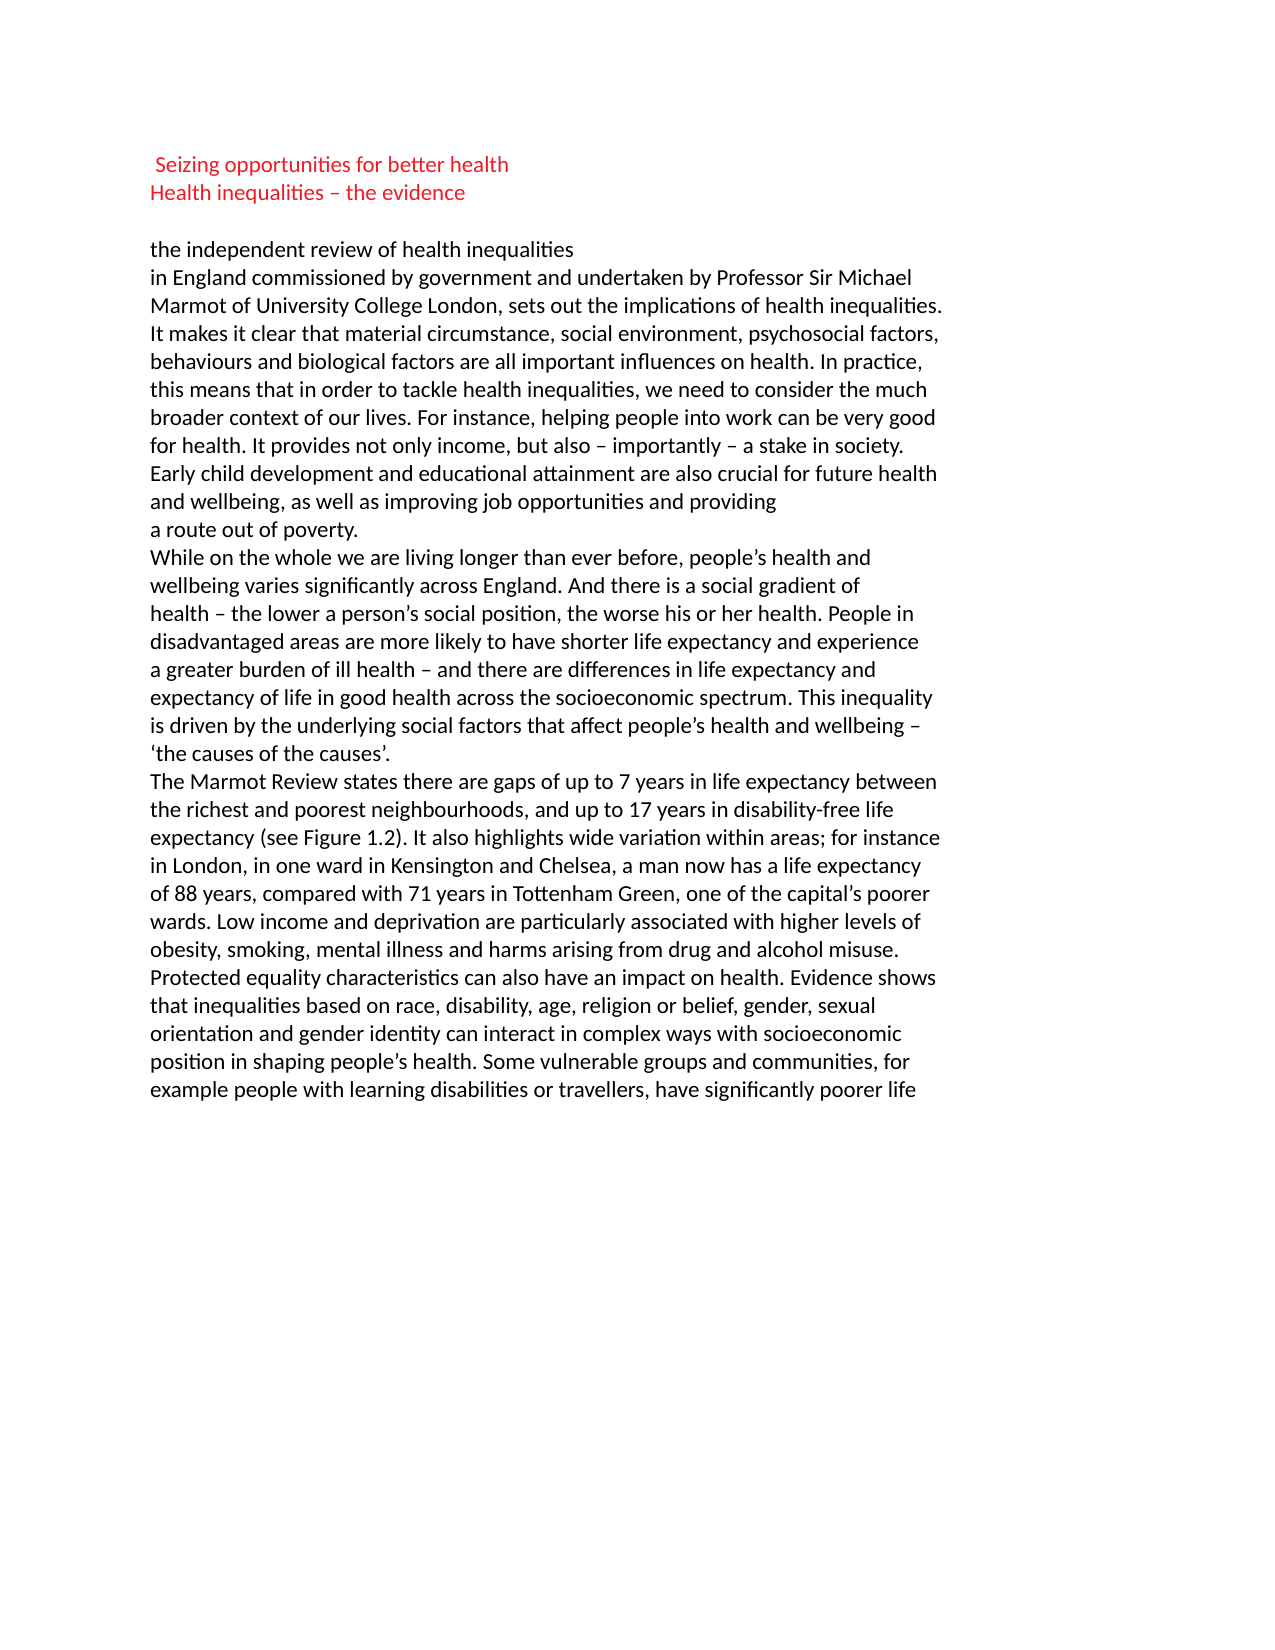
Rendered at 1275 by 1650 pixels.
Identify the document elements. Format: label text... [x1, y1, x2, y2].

text and wellbeing, as well as improving job opportunities and providing [150, 487, 1125, 515]
text Protected equality characteristics can also have an impact on health. Evidence shows [150, 963, 1125, 991]
text It makes it clear that material circumstance, social environment, psychosocial factors, [150, 319, 1125, 347]
text obesity, smoking, mental illness and harms arising from drug and alcohol misuse. [150, 935, 1125, 963]
text behaviours and biological factors are all important influences on health. In practice, [150, 347, 1125, 375]
text this means that in order to tackle health inequalities, we need to consider the much [150, 375, 1125, 403]
text The Marmot Review states there are gaps of up to 7 years in life expectancy between [150, 767, 1125, 795]
text wellbeing varies significantly across England. And there is a social gradient of [150, 571, 1125, 599]
text expectancy (see Figure 1.2). It also highlights wide variation within areas; for instance [150, 823, 1125, 851]
text orientation and gender identity can interact in complex ways with socioeconomic [150, 1019, 1125, 1047]
text a route out of poverty. [150, 515, 1125, 543]
text Seizing opportunities for better health [150, 150, 1125, 178]
text the independent review of health inequalities [150, 235, 1125, 263]
text for health. It provides not only income, but also – importantly – a stake in society. [150, 431, 1125, 459]
text wards. Low income and deprivation are particularly associated with higher levels of [150, 907, 1125, 935]
text position in shaping people’s health. Some vulnerable groups and communities, for [150, 1047, 1125, 1075]
text Marmot of University College London, sets out the implications of health inequalities. [150, 291, 1125, 319]
text that inequalities based on race, disability, age, religion or belief, gender, sexual [150, 991, 1125, 1019]
text is driven by the underlying social factors that affect people’s health and wellbeing – [150, 711, 1125, 739]
text health – the lower a person’s social position, the worse his or her health. People in [150, 599, 1125, 627]
text disadvantaged areas are more likely to have shorter life expectancy and experience [150, 627, 1125, 655]
text of 88 years, compared with 71 years in Tottenham Green, one of the capital’s poorer [150, 879, 1125, 907]
text ‘the causes of the causes’. [150, 739, 1125, 767]
text broader context of our lives. For instance, helping people into work can be very good [150, 403, 1125, 431]
text While on the whole we are living longer than ever before, people’s health and [150, 543, 1125, 571]
text in London, in one ward in Kensington and Chelsea, a man now has a life expectancy [150, 851, 1125, 879]
text in England commissioned by government and undertaken by Professor Sir Michael [150, 263, 1125, 291]
text example people with learning disabilities or travellers, have significantly poorer life [150, 1075, 1125, 1103]
text a greater burden of ill health – and there are differences in life expectancy and [150, 655, 1125, 683]
text the richest and poorest neighbourhoods, and up to 17 years in disability-free life [150, 795, 1125, 823]
text Health inequalities – the evidence [150, 178, 1125, 206]
text Early child development and educational attainment are also crucial for future health [150, 459, 1125, 487]
text expectancy of life in good health across the socioeconomic spectrum. This inequality [150, 683, 1125, 711]
